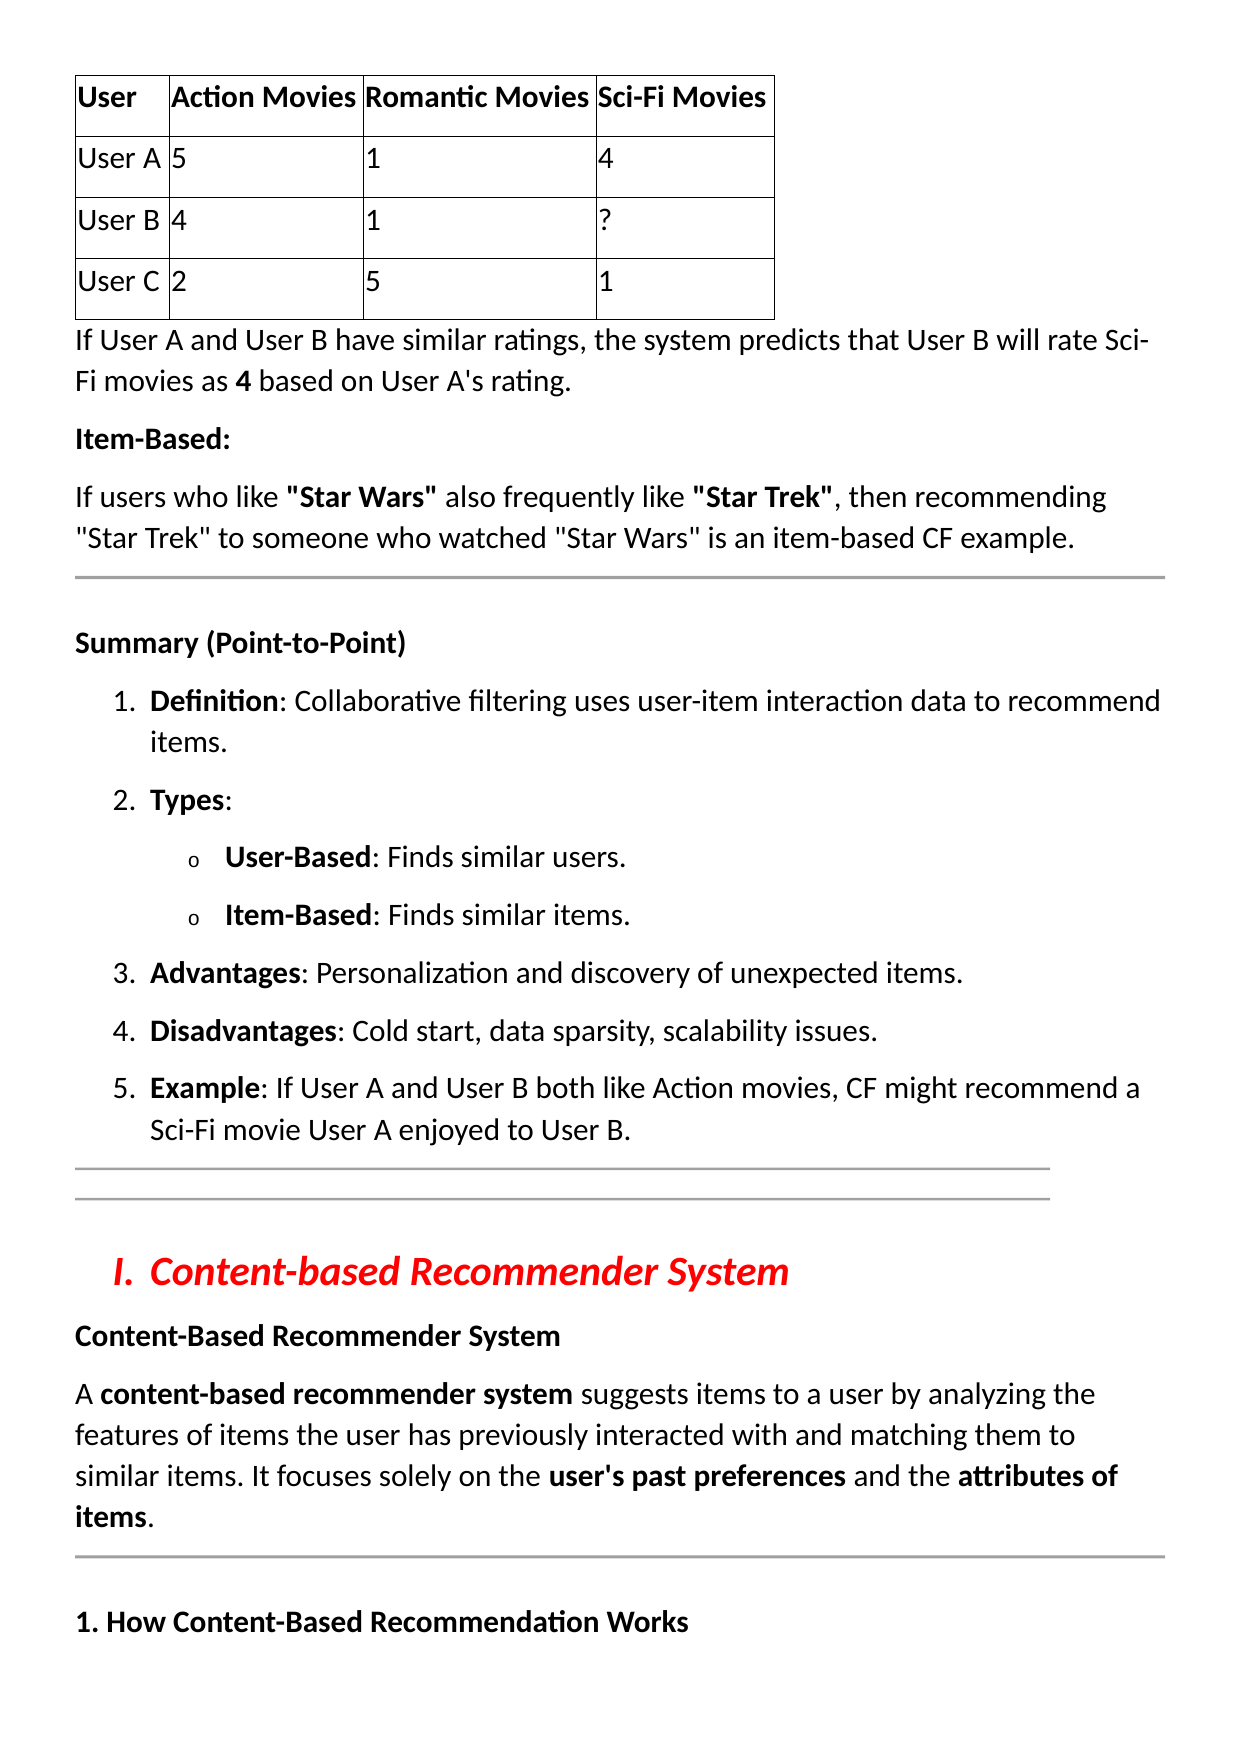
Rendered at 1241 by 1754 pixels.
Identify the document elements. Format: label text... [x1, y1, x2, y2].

table_cell 1 [364, 198, 596, 258]
list Content-based Recommender System [112, 1245, 1165, 1296]
text Summary (Point-to-Point) [75, 623, 1165, 661]
table_cell 5 [364, 259, 596, 319]
text If users who like "Star Wars" also frequently like "Star Trek", then recommending "Star Trek" to someone who watched "Star Wars" is an item-based CF example. [75, 477, 1165, 556]
list Advantages: Personalization and discovery of unexpected items. [112, 953, 1165, 991]
table_header Romantic Movies [364, 76, 596, 136]
list Definition: Collaborative filtering uses user-item interaction data to recommend items. [112, 681, 1165, 760]
text 1. How Content-Based Recommendation Works [75, 1602, 1165, 1640]
table_cell User A [76, 137, 169, 197]
list Types: [112, 779, 1165, 818]
table_cell ? [597, 198, 774, 258]
table_header Action Movies [170, 76, 363, 136]
table_cell 4 [597, 137, 774, 197]
list Item-Based: Finds similar items. [187, 895, 1165, 933]
text A content-based recommender system suggests items to a user by analyzing the features of items the user has previously interacted with and matching them to similar items. It focuses solely on the user's past preferences and the attributes of items. [75, 1374, 1165, 1536]
table_cell 1 [364, 137, 596, 197]
list User-Based: Finds similar users. [187, 837, 1165, 876]
table_cell 2 [170, 259, 363, 319]
table_cell User B [76, 198, 169, 258]
text Content-Based Recommender System [75, 1316, 1165, 1354]
list Disadvantages: Cold start, data sparsity, scalability issues. [112, 1011, 1165, 1049]
table_cell 1 [597, 259, 774, 319]
list Example: If User A and User B both like Action movies, CF might recommend a Sci-Fi movie User A enjoyed to User B. [112, 1069, 1165, 1148]
table_cell 5 [170, 137, 363, 197]
table_header User [76, 76, 169, 136]
table_header Sci-Fi Movies [597, 76, 774, 136]
text If User A and User B have similar ratings, the system predicts that User B will rate Sci-Fi movies as 4 based on User A's rating. [75, 320, 1165, 399]
table_cell 4 [170, 198, 363, 258]
table_cell User C [76, 259, 169, 319]
text Item-Based: [75, 419, 1165, 457]
